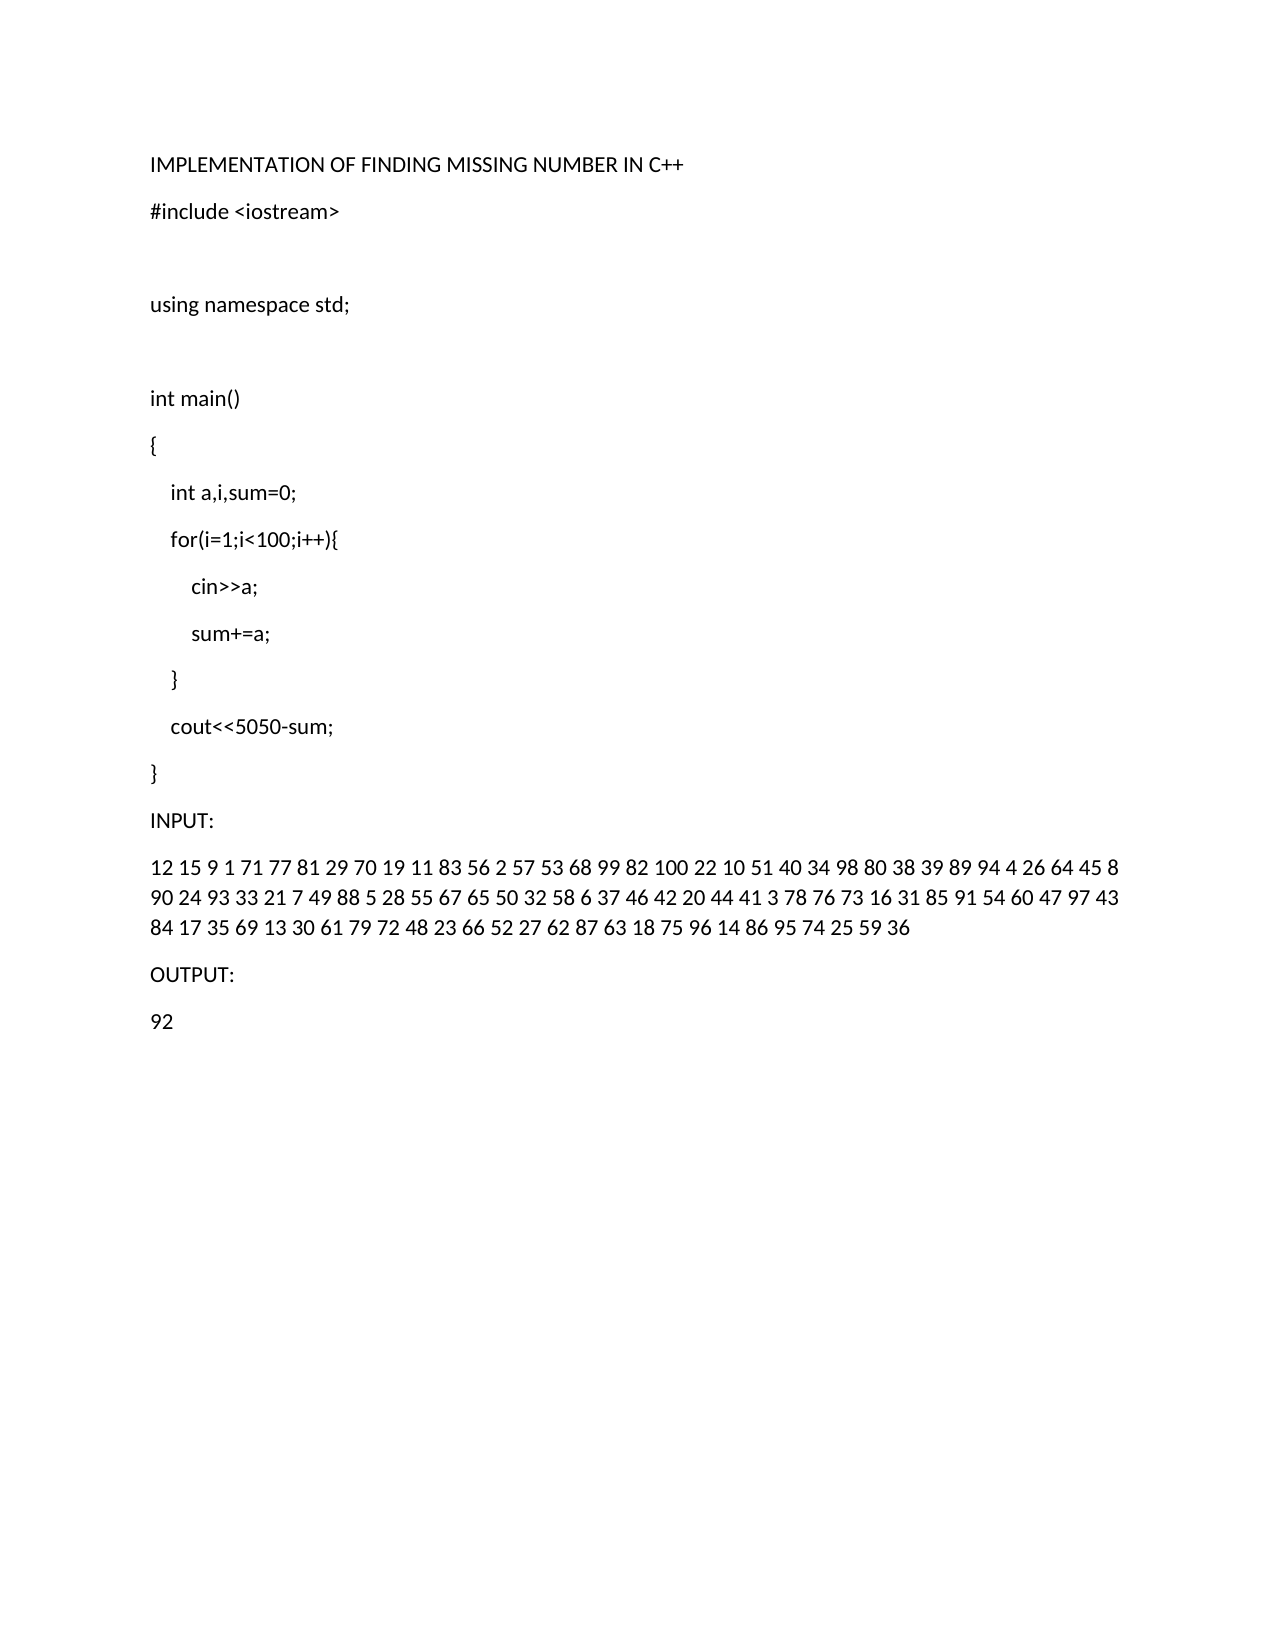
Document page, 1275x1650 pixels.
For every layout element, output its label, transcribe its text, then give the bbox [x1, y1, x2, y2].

text #include <iostream> [150, 197, 1125, 225]
text IMPLEMENTATION OF FINDING MISSING NUMBER IN C++ [150, 150, 1125, 178]
text 12 15 9 1 71 77 81 29 70 19 11 83 56 2 57 53 68 99 82 100 22 10 51 40 34 98 80 38 39 89 94 4 26 64 45 8 90 24 93 33 21 7 49 88 5 28 55 67 65 50 32 58 6 37 46 42 20 44 41 3 78 76 73 16 31 85 91 54 60 47 97 43 84 17 35 69 13 30 61 79 72 48 23 66 52 27 62 87 63 18 75 96 14 86 95 74 25 59 36 [150, 853, 1125, 942]
text { [150, 431, 1125, 459]
text INPUT: [150, 806, 1125, 834]
text } [150, 759, 1125, 787]
text OUTPUT: [150, 960, 1125, 988]
text } [150, 666, 1125, 694]
text using namespace std; [150, 291, 1125, 319]
text int main() [150, 384, 1125, 412]
text 92 [150, 1007, 1125, 1035]
text sum+=a; [150, 619, 1125, 647]
text int a,i,sum=0; [150, 478, 1125, 506]
text cout<<5050-sum; [150, 712, 1125, 741]
text cin>>a; [150, 572, 1125, 600]
text for(i=1;i<100;i++){ [150, 525, 1125, 553]
